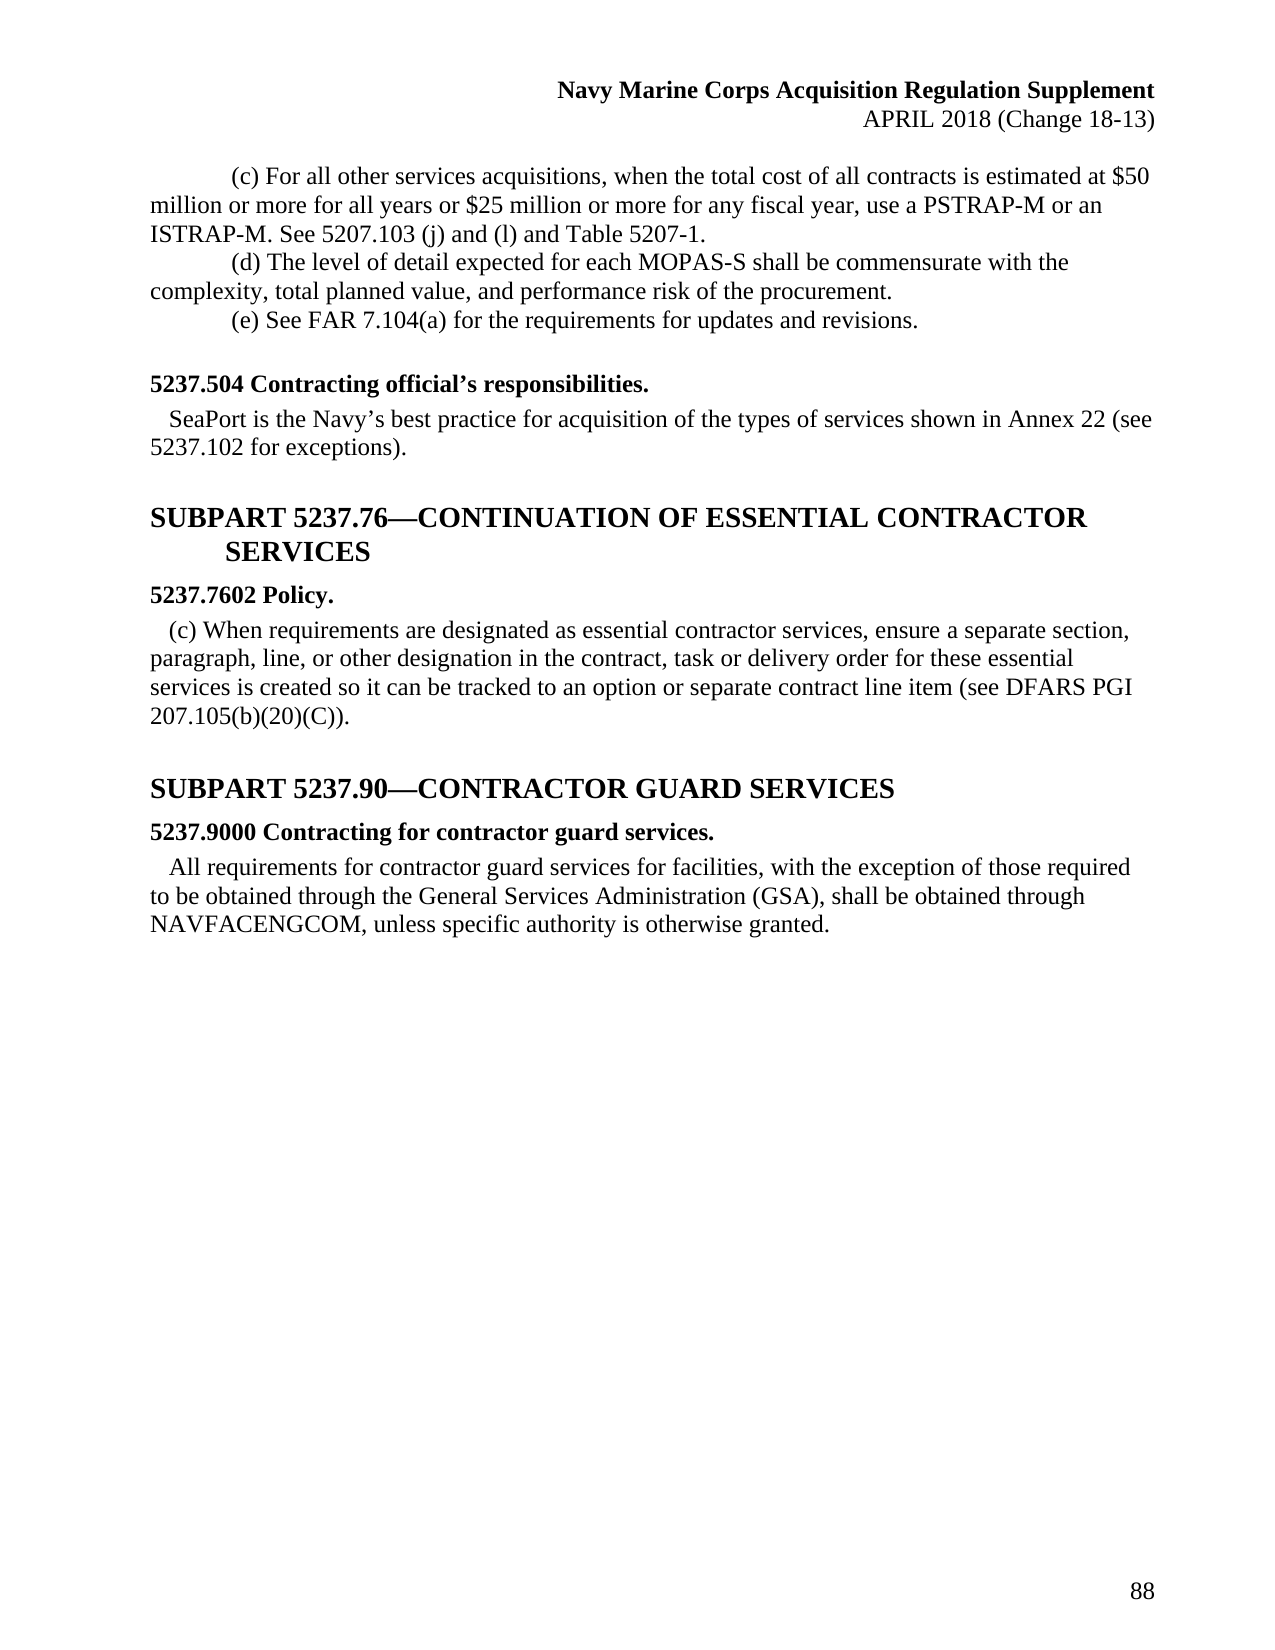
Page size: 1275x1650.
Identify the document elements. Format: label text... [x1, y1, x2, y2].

text (c) For all other services acquisitions, when the total cost of all contracts is estimated at $50 million or more for all years or $25 million or more for any fiscal year, use a PSTRAP-M or an ISTRAP-M. See 5207.103 (j) and (l) and Table 5207-1. [150, 161, 1155, 247]
subtitle SUBPART 5237.76—CONTINUATION OF ESSENTIAL CONTRACTOR SERVICES [150, 500, 1155, 567]
text All requirements for contractor guard services for facilities, with the exception of those required to be obtained through the General Services Administration (GSA), shall be obtained through NAVFACENGCOM, unless specific authority is otherwise granted. [150, 852, 1155, 938]
subtitle 5237.504 Contracting official’s responsibilities. [150, 369, 1155, 397]
text (d) The level of detail expected for each MOPAS-S shall be commensurate with the complexity, total planned value, and performance risk of the procurement. [150, 247, 1155, 305]
text (c) When requirements are designated as essential contractor services, ensure a separate section, paragraph, line, or other designation in the contract, task or delivery order for these essential services is created so it can be tracked to an option or separate contract line item (see DFARS PGI 207.105(b)(20)(C)). [150, 615, 1155, 730]
subtitle 5237.9000 Contracting for contractor guard services. [150, 817, 1155, 846]
subtitle 5237.7602 Policy. [150, 580, 1155, 608]
subtitle SUBPART 5237.90—CONTRACTOR GUARD SERVICES [150, 771, 1155, 804]
text (e) See FAR 7.104(a) for the requirements for updates and revisions. [150, 305, 1155, 334]
text SeaPort is the Navy’s best practice for acquisition of the types of services shown in Annex 22 (see 5237.102 for exceptions). [150, 404, 1155, 461]
